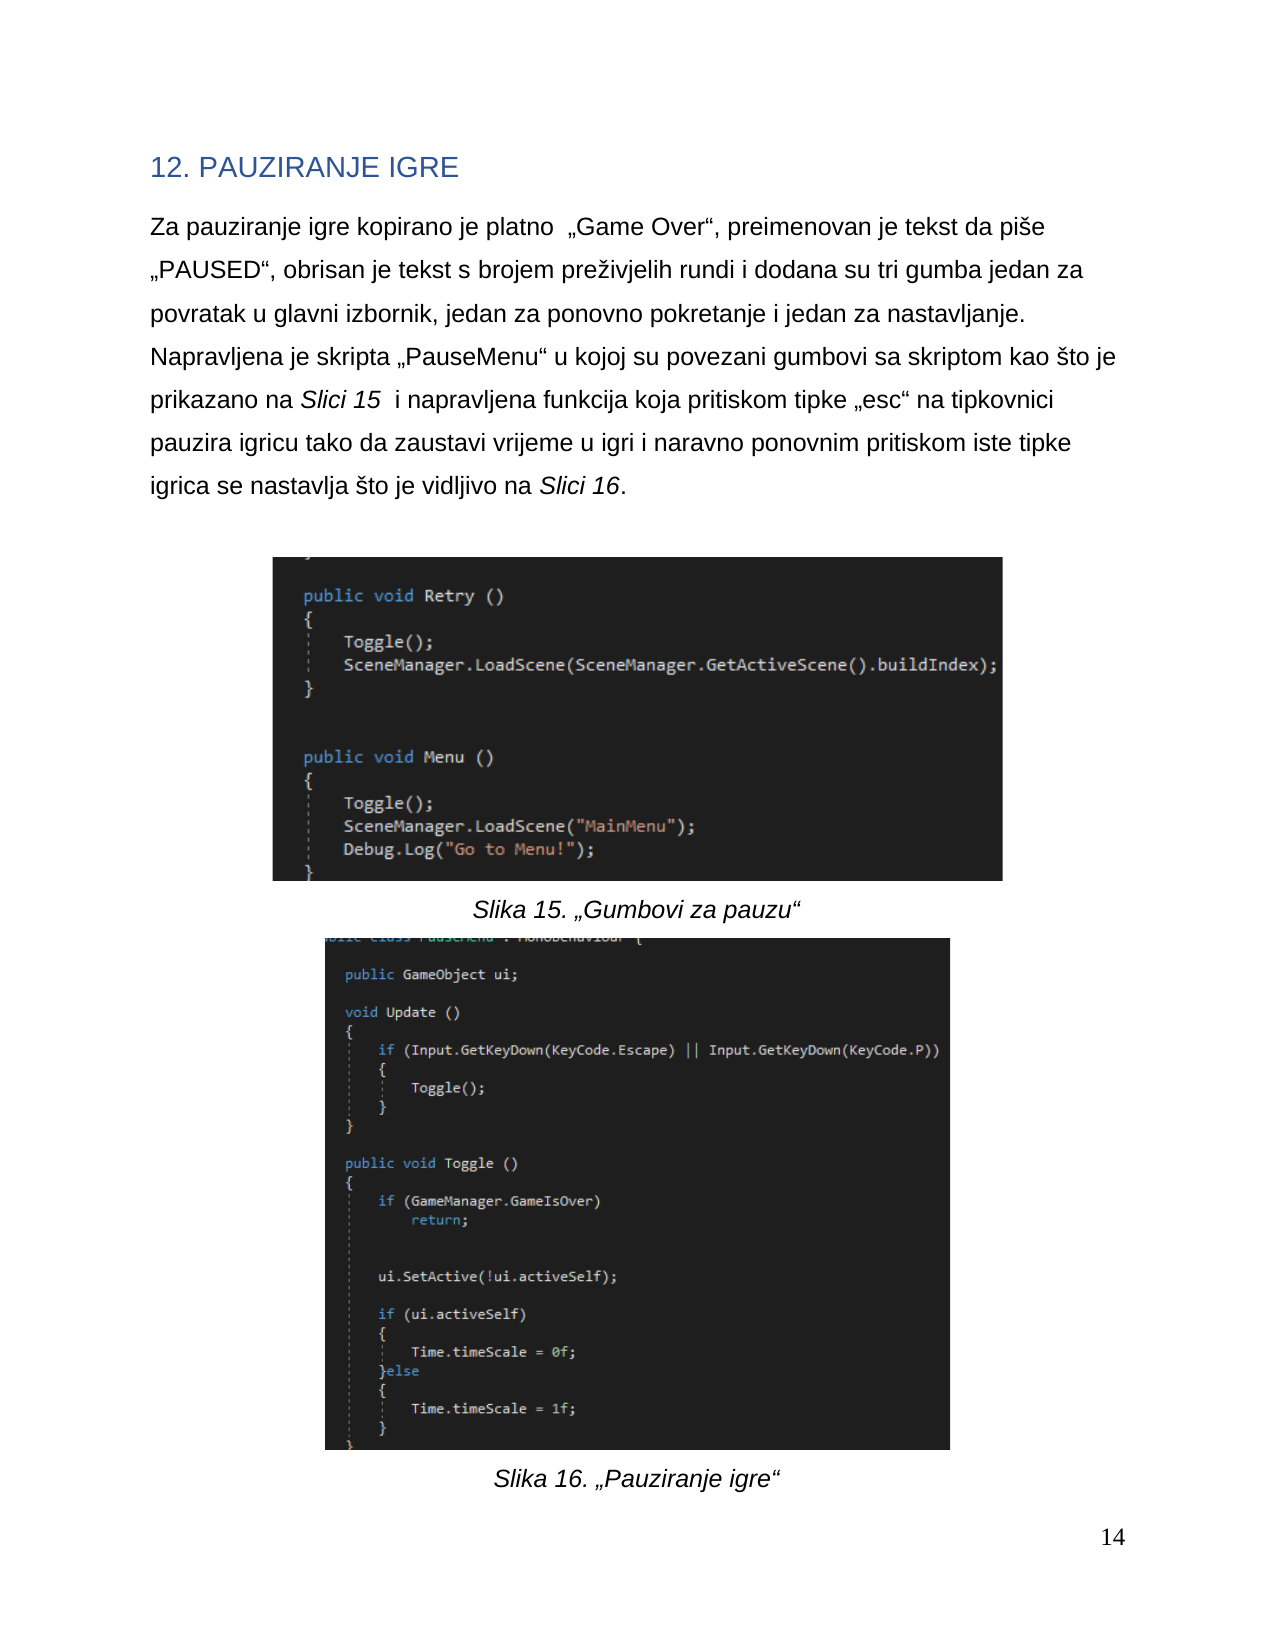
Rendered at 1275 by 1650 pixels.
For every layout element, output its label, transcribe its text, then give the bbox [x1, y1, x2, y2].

text Slika 16. „Pauziranje igre“ [150, 1463, 1125, 1492]
text Slika 15. „Gumbovi za pauzu“ [150, 895, 1125, 924]
picture [272, 557, 1003, 881]
subtitle 12. PAUZIRANJE IGRE [150, 150, 1125, 183]
picture [325, 938, 951, 1450]
text Za pauziranje igre kopirano je platno „Game Over“, preimenovan je tekst da piše „PAUSED“, obrisan je tekst s brojem preživjelih rundi i dodana su tri gumba jedan za povratak u glavni izbornik, jedan za ponovno pokretanje i jedan za nastavljanje. Napravljena je skripta „PauseMenu“ u kojoj su povezani gumbovi sa skriptom kao što je prikazano na Slici 15 i napravljena funkcija koja pritiskom tipke „esc“ na tipkovnici pauzira igricu tako da zaustavi vrijeme u igri i naravno ponovnim pritiskom iste tipke igrica se nastavlja što je vidljivo na Slici 16. [150, 212, 1125, 500]
